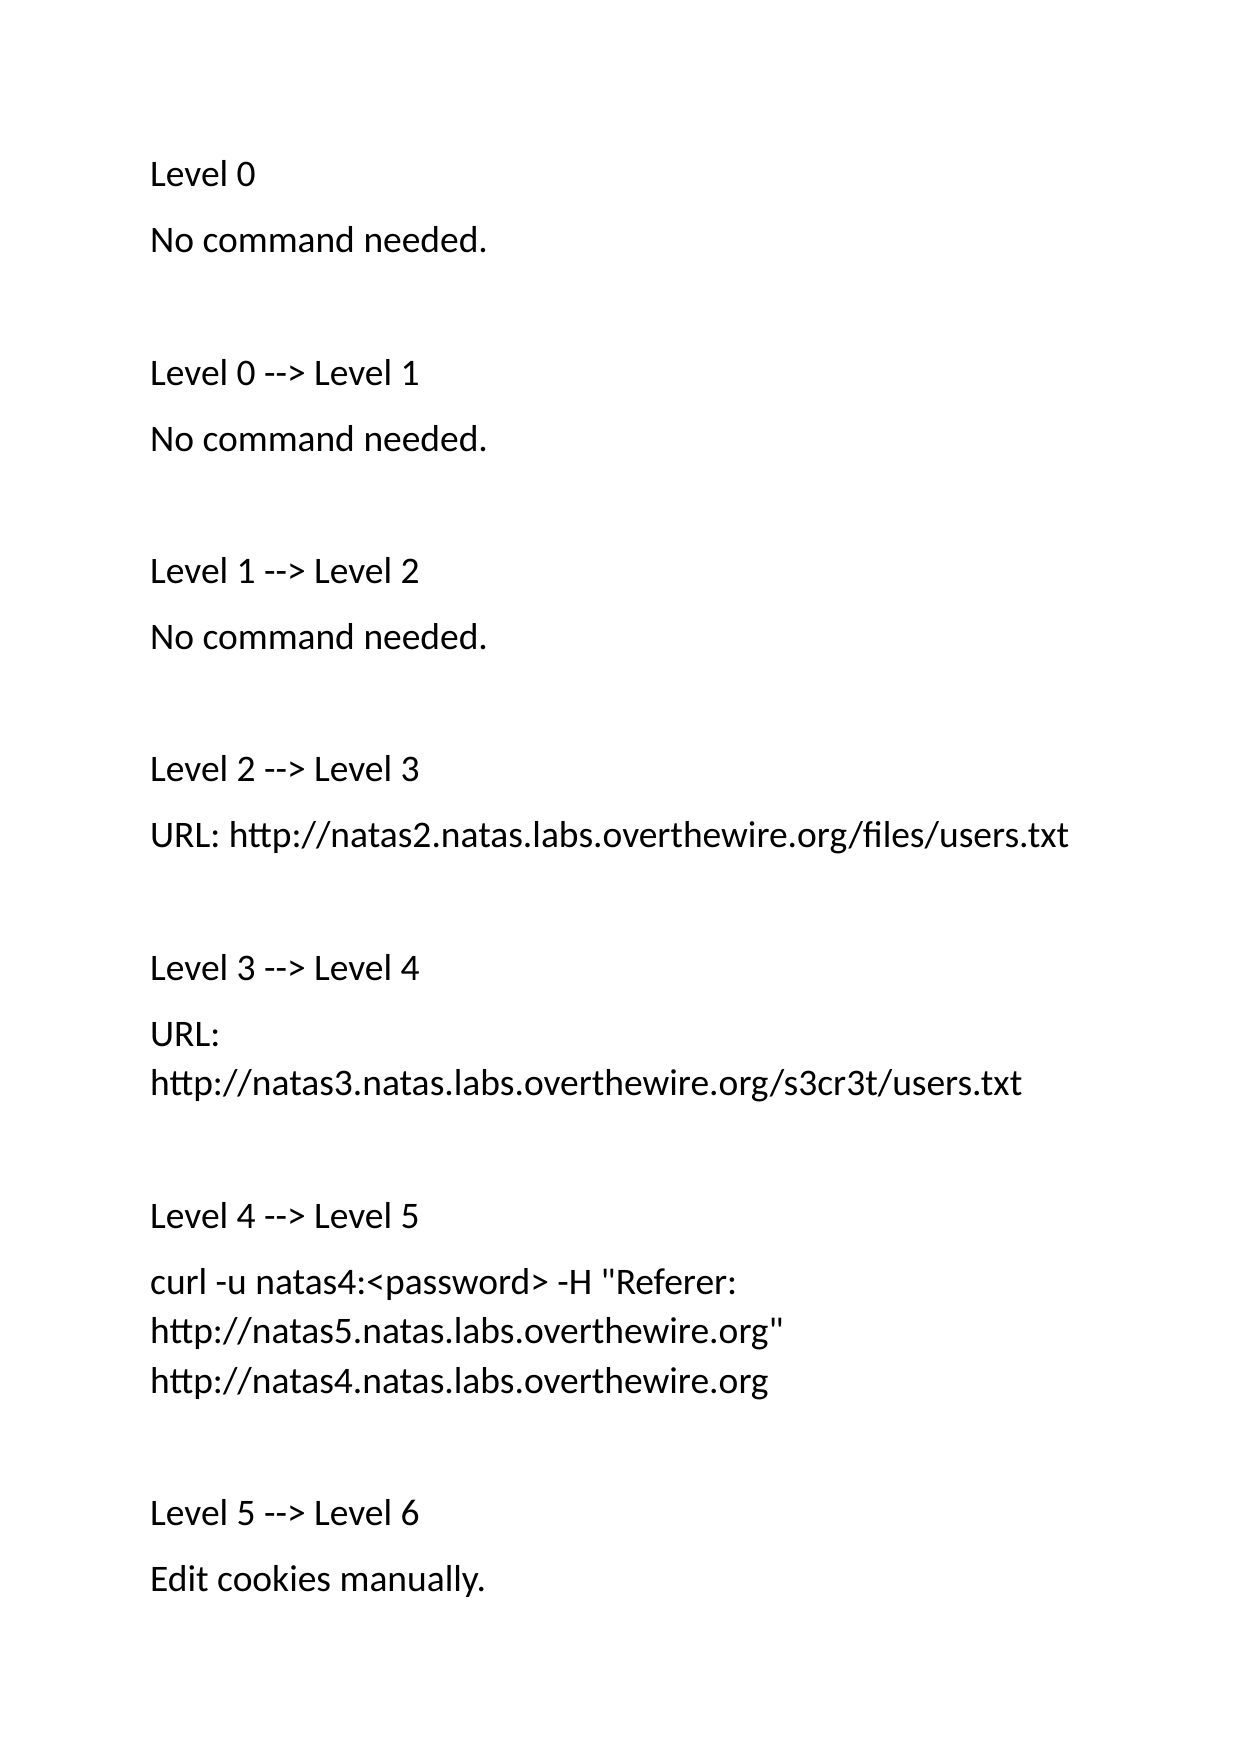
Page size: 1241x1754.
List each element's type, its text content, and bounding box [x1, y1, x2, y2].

text Edit cookies manually. [150, 1555, 1090, 1601]
text No command needed. [150, 613, 1090, 659]
text Level 1 --> Level 2 [150, 547, 1090, 593]
text Level 2 --> Level 3 [150, 745, 1090, 791]
text Level 0 --> Level 1 [150, 348, 1090, 394]
text Level 4 --> Level 5 [150, 1192, 1090, 1237]
text Level 3 --> Level 4 [150, 944, 1090, 989]
text Level 5 --> Level 6 [150, 1489, 1090, 1535]
text No command needed. [150, 414, 1090, 460]
text Level 0 [150, 150, 1090, 196]
text URL: http://natas2.natas.labs.overthewire.org/files/users.txt [150, 811, 1090, 857]
text curl -u natas4:<password> -H "Referer: http://natas5.natas.labs.overthewire.org" http://natas4.natas.labs.overthewire.org [150, 1258, 1090, 1403]
text URL: http://natas3.natas.labs.overthewire.org/s3cr3t/users.txt [150, 1010, 1090, 1105]
text No command needed. [150, 216, 1090, 262]
